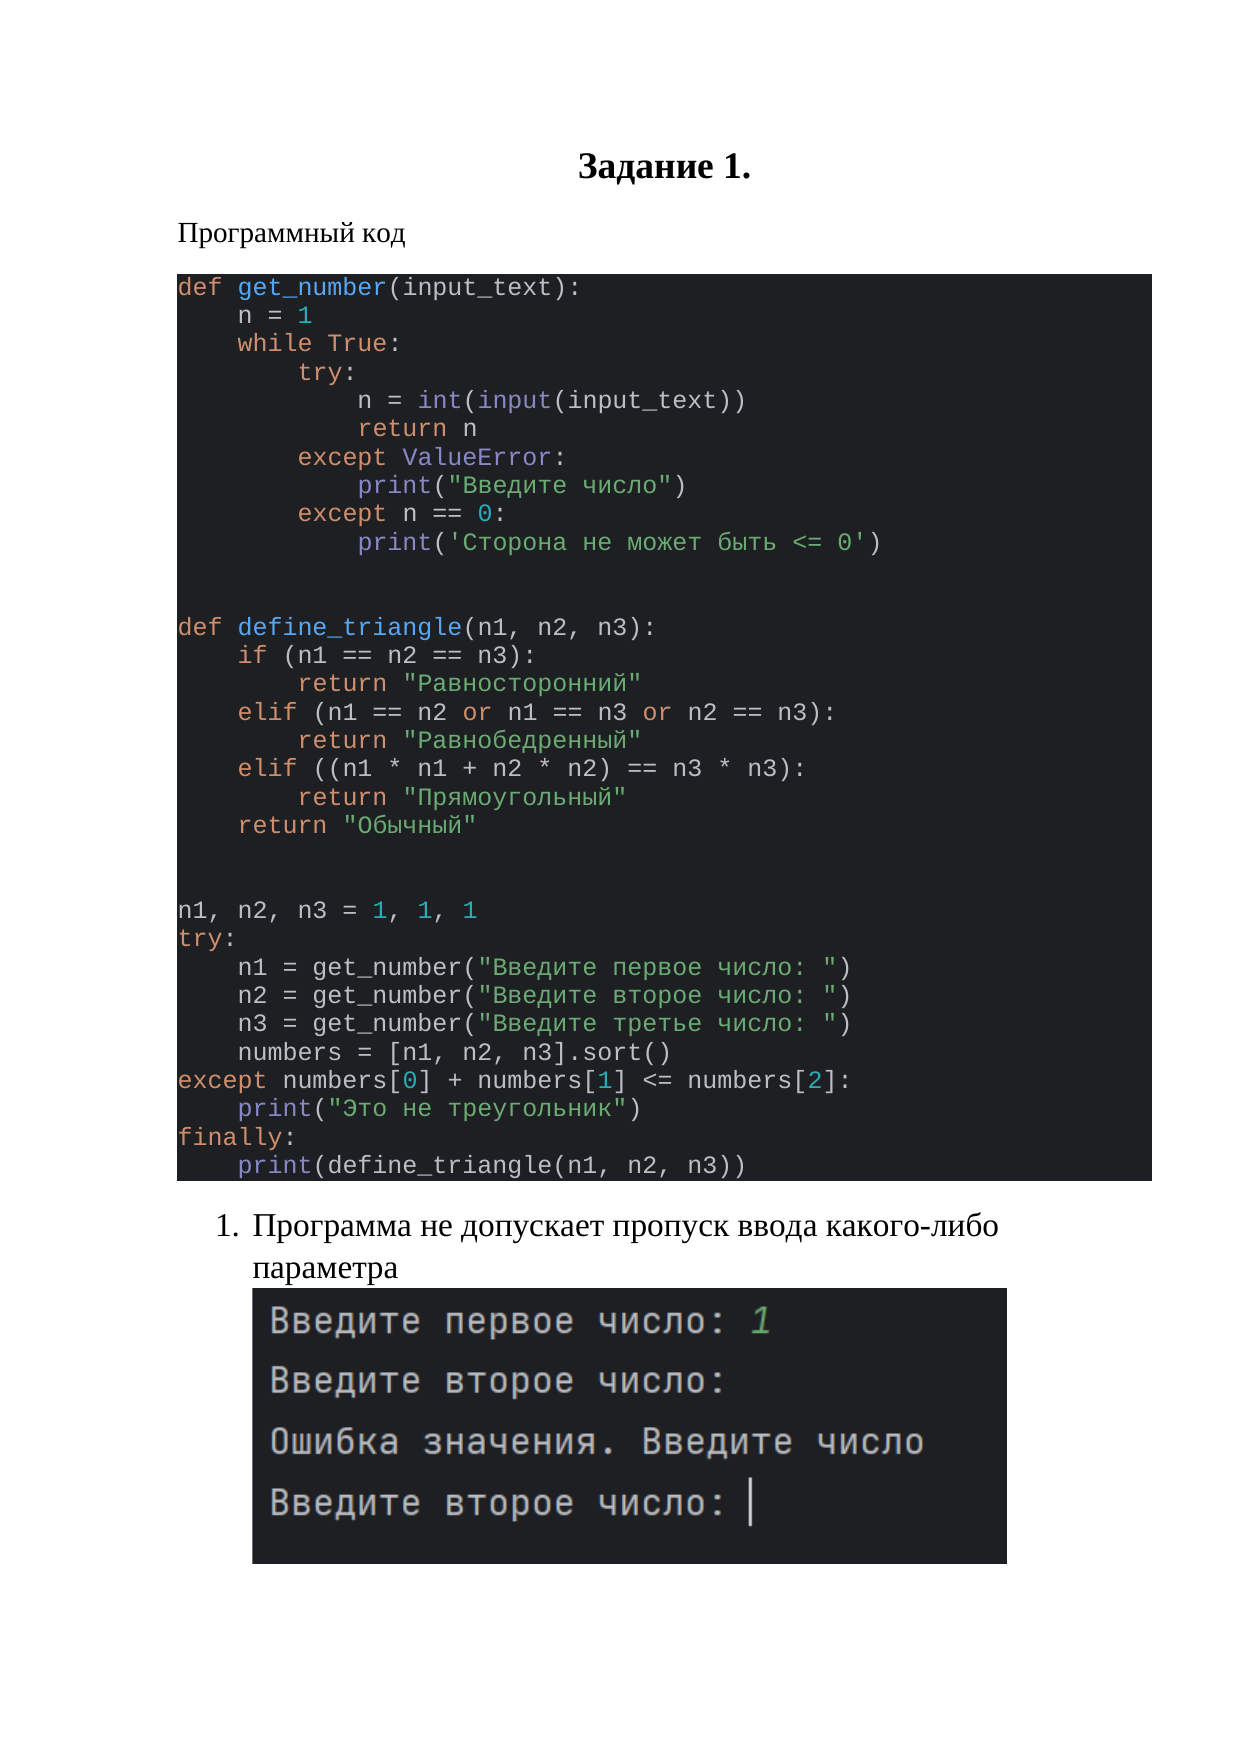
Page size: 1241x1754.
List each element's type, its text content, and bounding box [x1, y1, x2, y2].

subtitle Задание 1. [177, 143, 1152, 186]
picture [252, 1288, 1007, 1564]
text Программный код [177, 215, 1152, 248]
list Программа не допускает пропуск ввода какого-либо параметра [215, 1206, 1152, 1285]
text def get_number(input_text): n = 1 while True: try: n = int(input(input_text)) return n except ValueError: print("Введите число") except n == 0: print('Сторона не может быть <= 0') def define_triangle(n1, n2, n3): if (n1 == n2 == n3): return "Равносторонний" elif (n1 == n2 or n1 == n3 or n2 == n3): return "Равнобедренный" elif ((n1 * n1 + n2 * n2) == n3 * n3): return "Прямоугольный" return "Обычный" n1, n2, n3 = 1, 1, 1 try: n1 = get_number("Введите первое число: ") n2 = get_number("Введите второе число: ") n3 = get_number("Введите третье число: ") numbers = [n1, n2, n3].sort() except numbers[0] + numbers[1] <= numbers[2]: print("Это не треугольник") finally: print(define_triangle(n1, n2, n3)) [177, 274, 1152, 1181]
